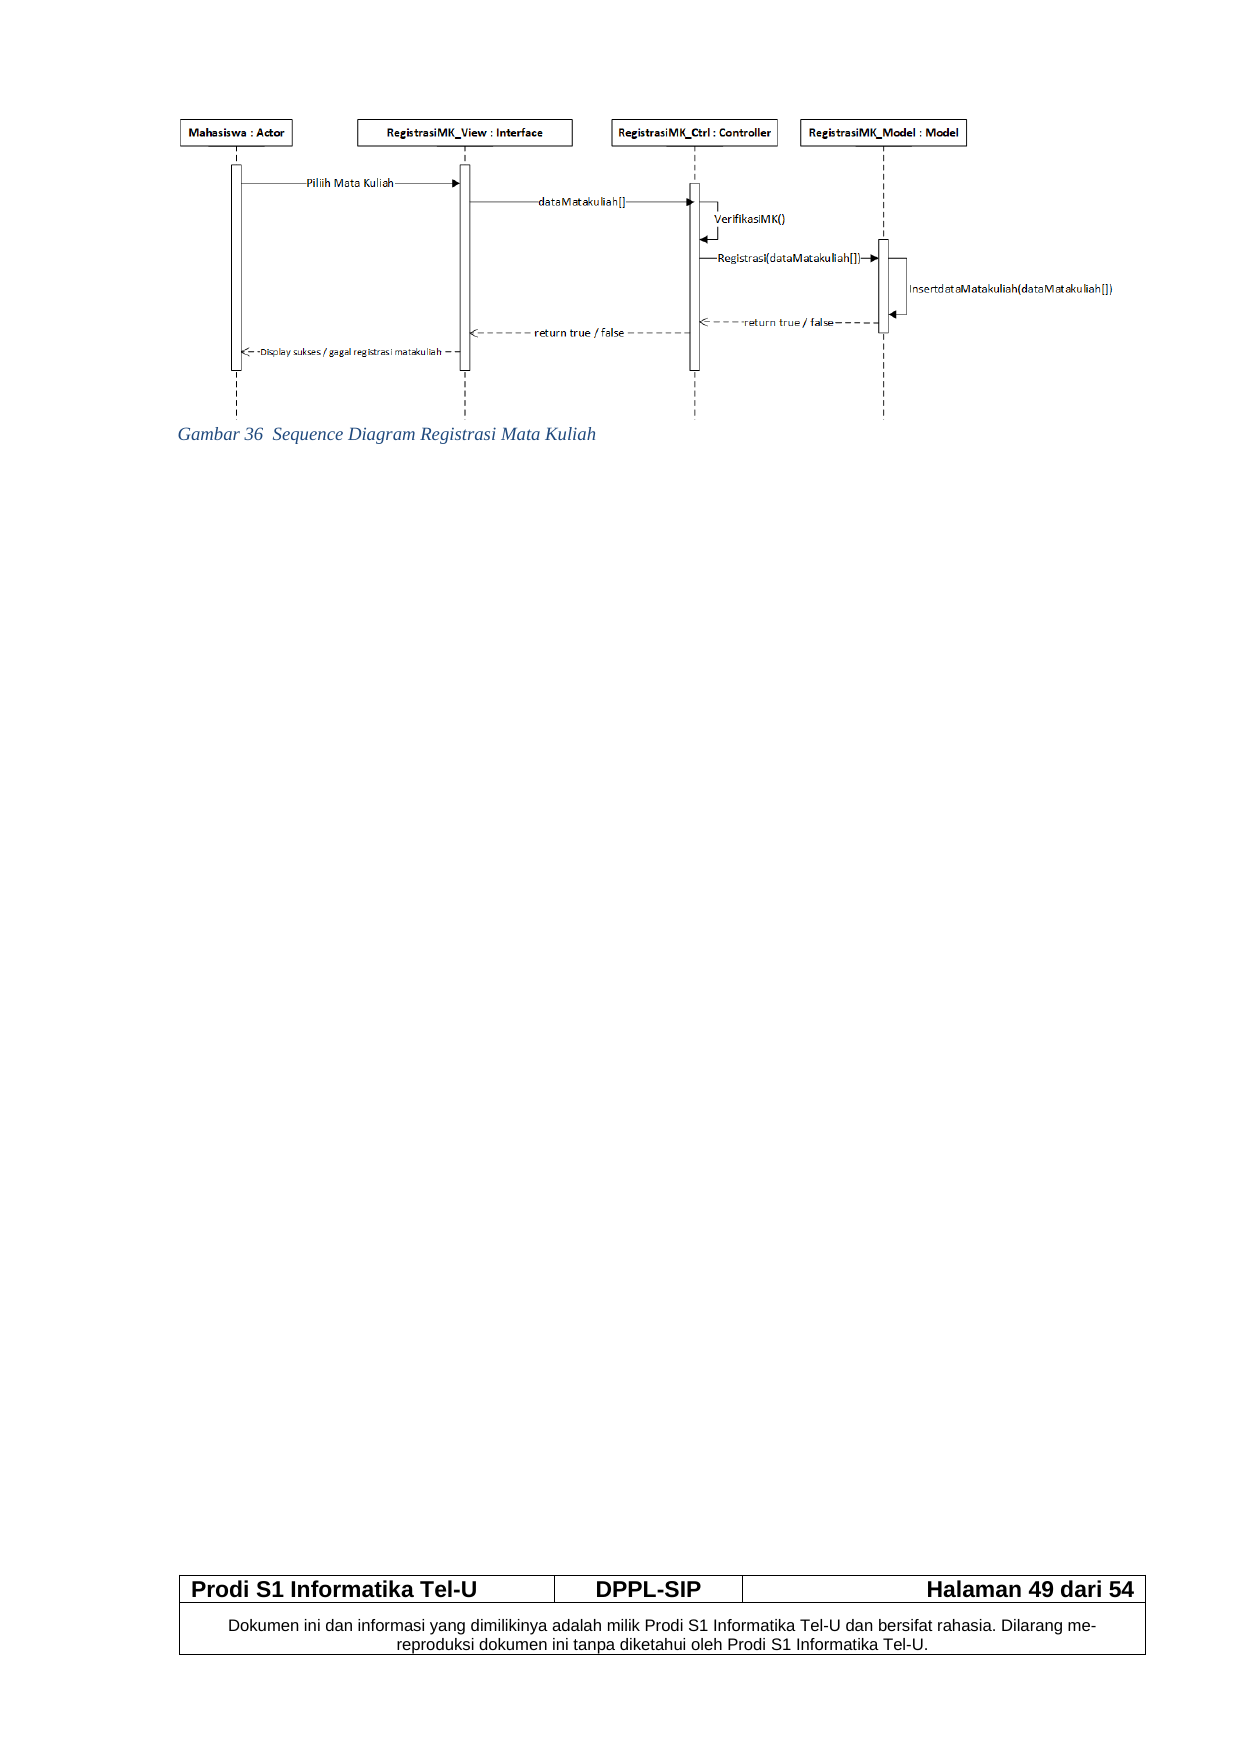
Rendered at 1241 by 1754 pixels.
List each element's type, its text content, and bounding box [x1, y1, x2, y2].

picture [177, 118, 1121, 420]
text Gambar 36 Sequence Diagram Registrasi Mata Kuliah [177, 423, 1122, 445]
